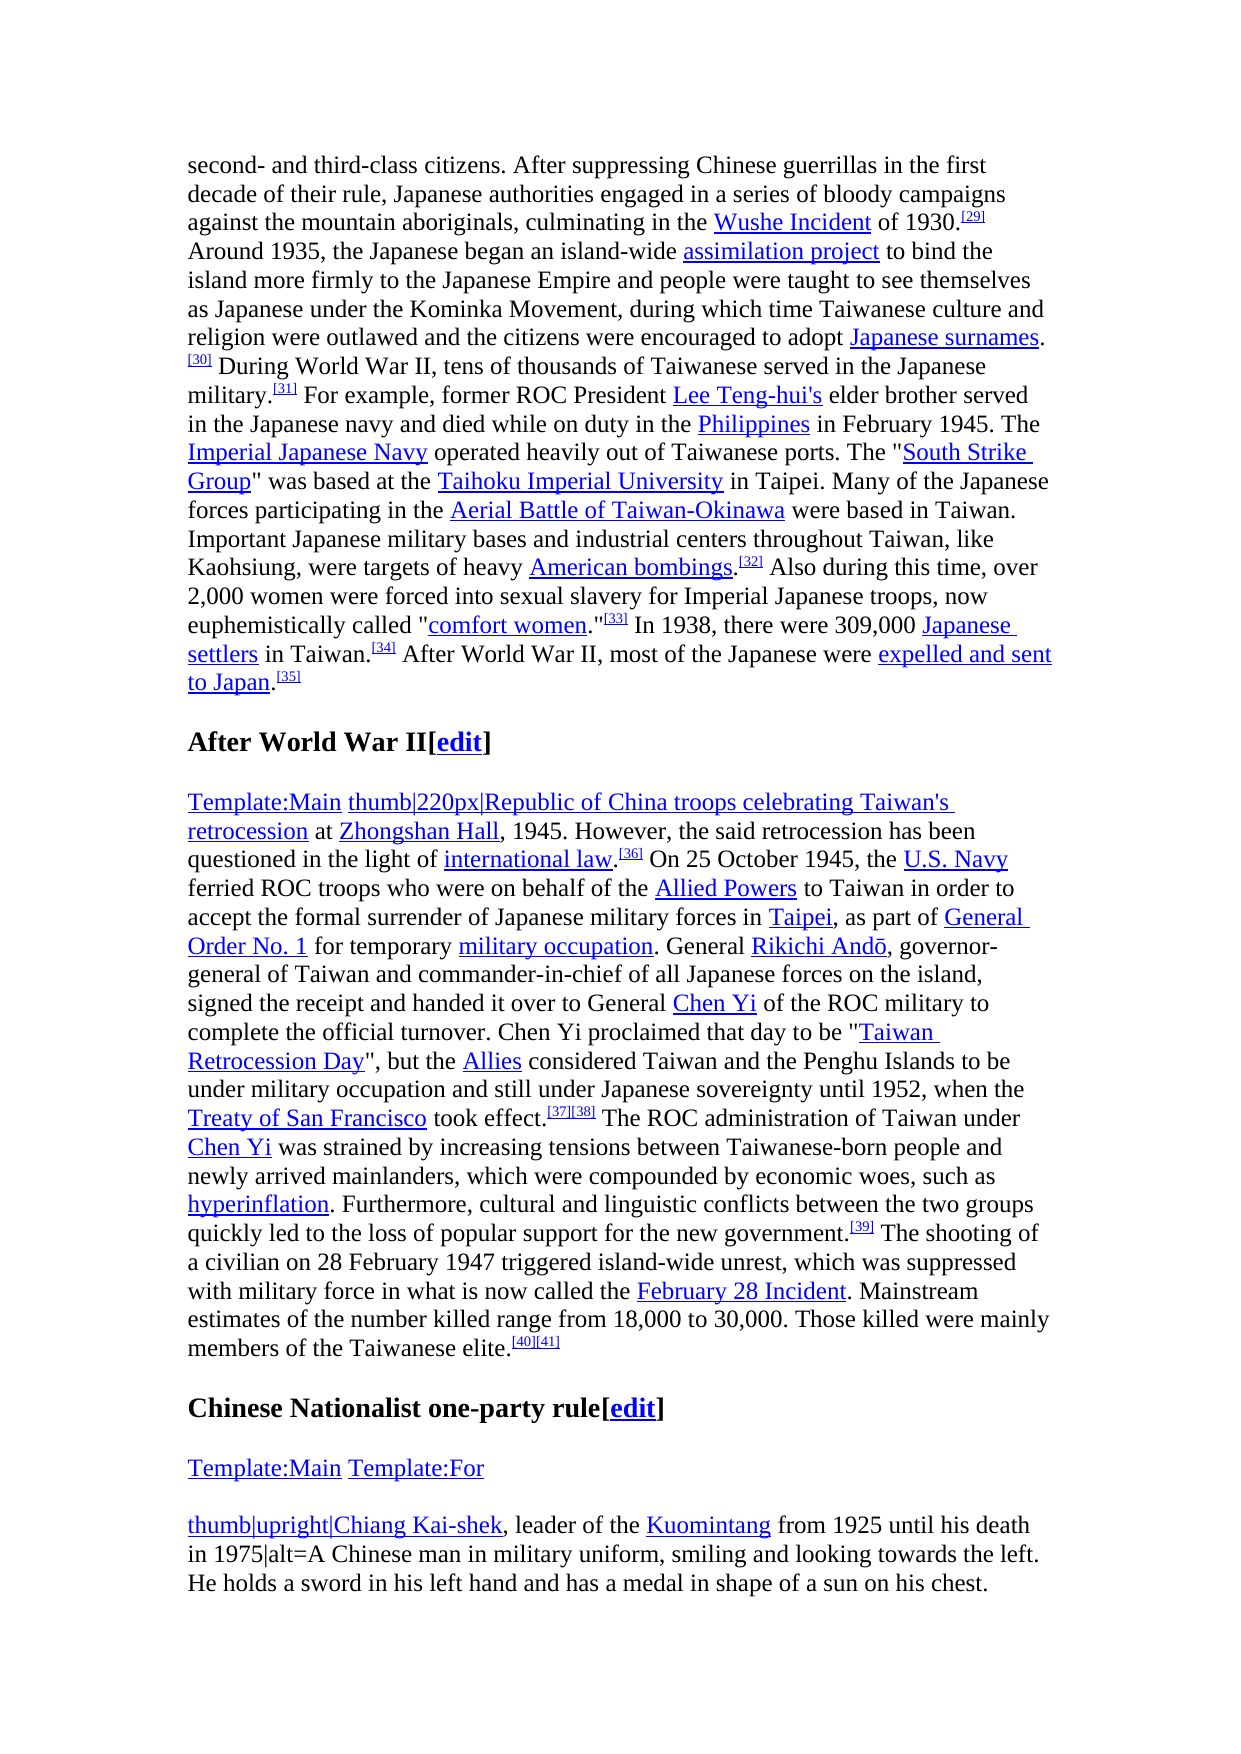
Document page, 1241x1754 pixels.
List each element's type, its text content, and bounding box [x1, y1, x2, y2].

subtitle After World War II[edit] [187, 725, 1053, 758]
text Template:Main thumb|220px|Republic of China troops celebrating Taiwan's retrocession at Zhongshan Hall, 1945. However, the said retrocession has been questioned in the light of international law.[36] On 25 October 1945, the U.S. Navy ferried ROC troops who were on behalf of the Allied Powers to Taiwan in order to accept the formal surrender of Japanese military forces in Taipei, as part of General Order No. 1 for temporary military occupation. General Rikichi Andō, governor-general of Taiwan and commander-in-chief of all Japanese forces on the island, signed the receipt and handed it over to General Chen Yi of the ROC military to complete the official turnover. Chen Yi proclaimed that day to be "Taiwan Retrocession Day", but the Allies considered Taiwan and the Penghu Islands to be under military occupation and still under Japanese sovereignty until 1952, when the Treaty of San Francisco took effect.[37][38] The ROC administration of Taiwan under Chen Yi was strained by increasing tensions between Taiwanese-born people and newly arrived mainlanders, which were compounded by economic woes, such as hyperinflation. Furthermore, cultural and linguistic conflicts between the two groups quickly led to the loss of popular support for the new government.[39] The shooting of a civilian on 28 February 1947 triggered island-wide unrest, which was suppressed with military force in what is now called the February 28 Incident. Mainstream estimates of the number killed range from 18,000 to 30,000. Those killed were mainly members of the Taiwanese elite.[40][41] [187, 787, 1053, 1362]
text thumb|upright|Chiang Kai-shek, leader of the Kuomintang from 1925 until his death in 1975|alt=A Chinese man in military uniform, smiling and looking towards the left. He holds a sword in his left hand and has a medal in shape of a sun on his chest. [187, 1511, 1053, 1597]
text Template:Main Template:For [187, 1453, 1053, 1481]
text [187, 150, 1053, 696]
subtitle Chinese Nationalist one-party rule[edit] [187, 1391, 1053, 1423]
